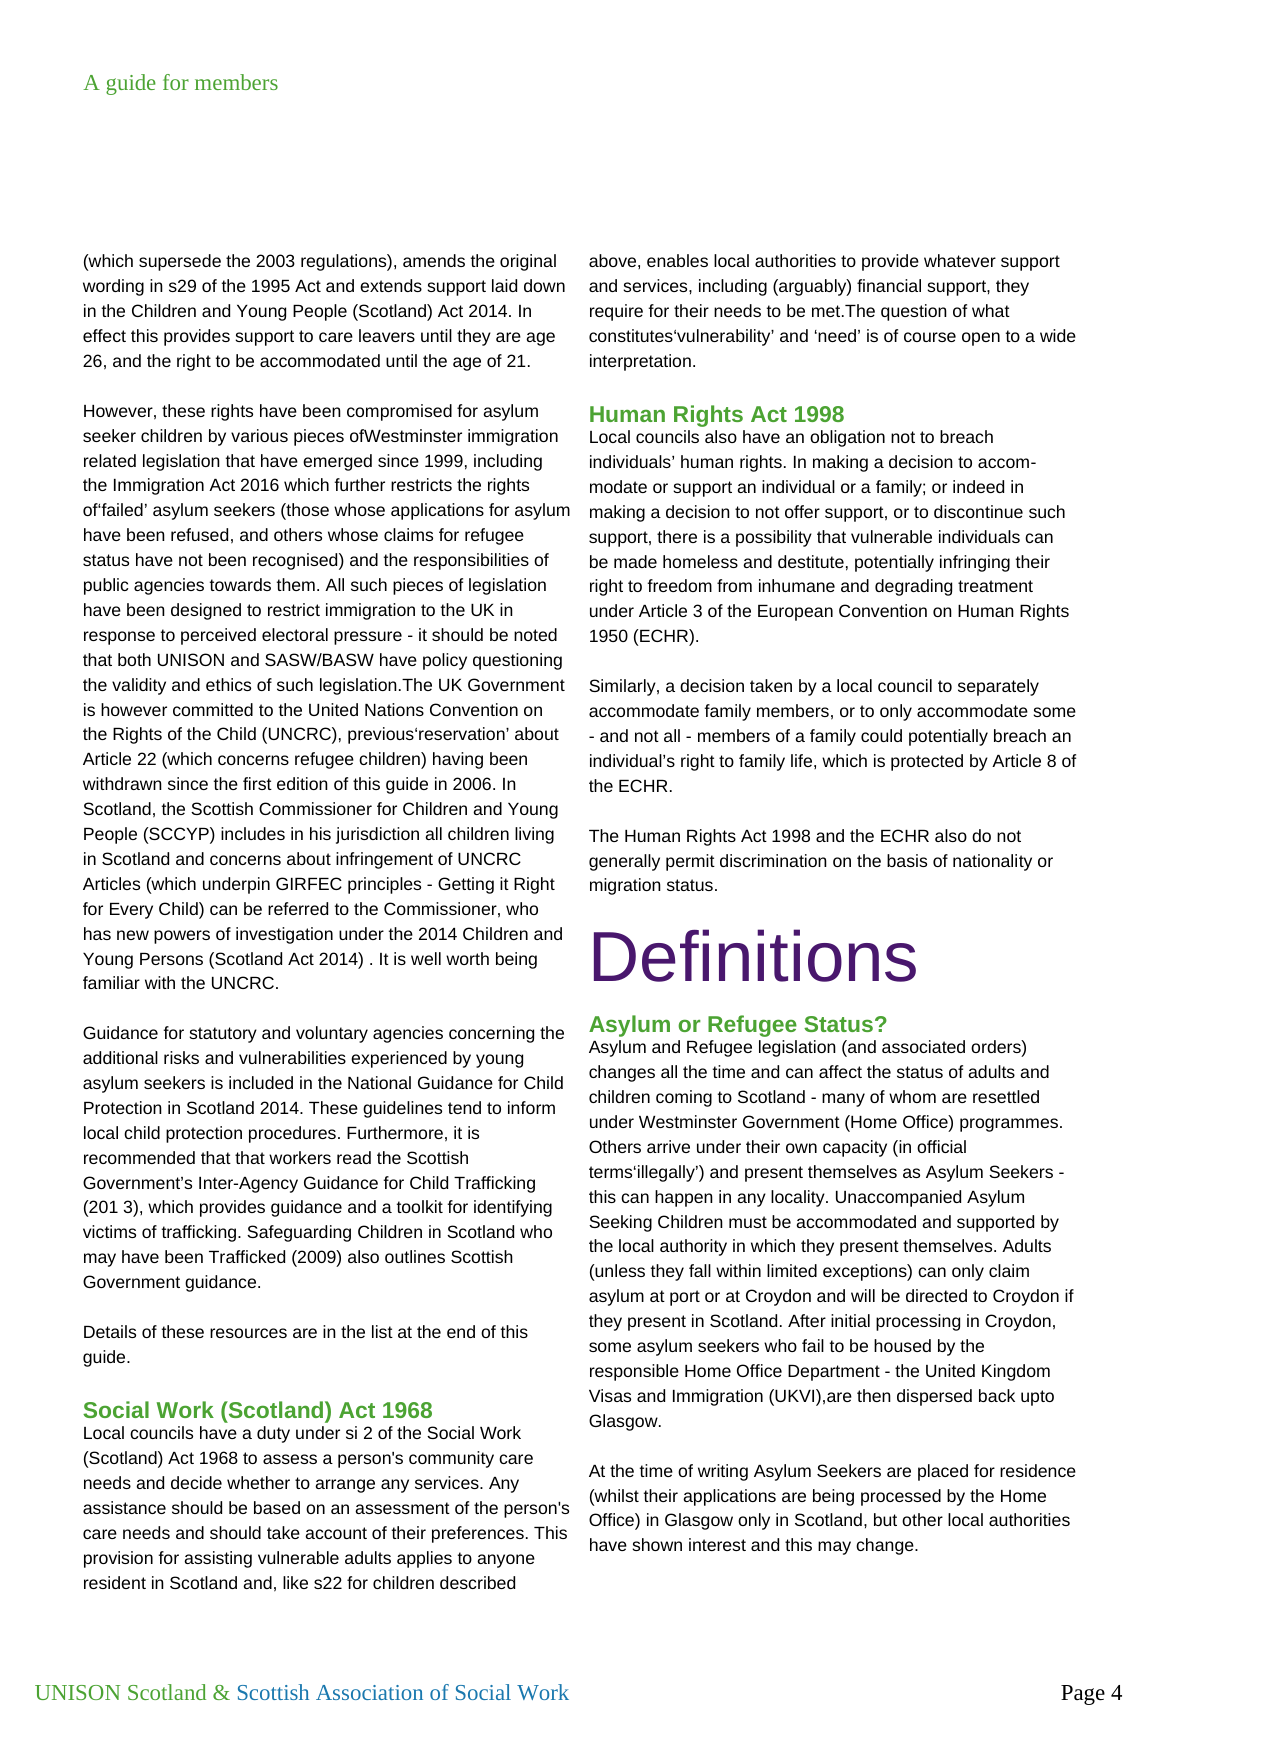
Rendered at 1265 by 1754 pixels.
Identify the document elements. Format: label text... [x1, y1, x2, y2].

text Local councils have a duty under si 2 of the Social Work (Scotland) Act 1968 to assess a person's community care needs and decide whether to arrange any services. Any assistance should be based on an assessment of the person's care needs and should take account of their preferences. This provision for assisting vulnerable adults applies to anyone resident in Scotland and, like s22 for children described above, enables local authorities to provide whatever support and services, including (arguably) financial support, they require for their needs to be met.The question of what constitutes‘vulnerability’ and ‘need’ is of course open to a wide interpretation. [83, 1423, 572, 1593]
text The Human Rights Act 1998 and the ECHR also do not generally permit discrimination on the basis of nationality or migration status. [588, 825, 1078, 896]
text Asylum or Refugee Status? [588, 1011, 1078, 1037]
text Asylum and Refugee legislation (and associated orders) changes all the time and can affect the status of adults and children coming to Scotland - many of whom are resettled under Westminster Government (Home Office) programmes. Others arrive under their own capacity (in official terms‘illegally’) and present themselves as Asylum Seekers - this can happen in any locality. Unaccompanied Asylum Seeking Children must be accommodated and supported by the local authority in which they present themselves. Adults (unless they fall within limited exceptions) can only claim asylum at port or at Croydon and will be directed to Croydon if they present in Scotland. After initial processing in Croydon, some asylum seekers who fail to be housed by the responsible Home Office Department - the United Kingdom Visas and Immigration (UKVI),are then dispersed back upto Glasgow. [588, 1037, 1078, 1431]
text Human Rights Act 1998 [588, 401, 1078, 427]
text At the time of writing Asylum Seekers are placed for residence (whilst their applications are being processed by the Home Office) in Glasgow only in Scotland, but other local authorities have shown interest and this may change. [588, 1460, 1078, 1556]
text Similarly, a decision taken by a local council to separately accommodate family members, or to only accommodate some - and not all - members of a family could potentially breach an individual’s right to family life, which is protected by Article 8 of the ECHR. [588, 676, 1078, 796]
text Local councils also have an obligation not to breach individuals’ human rights. In making a decision to accommodate or support an individual or a family; or indeed in making a decision to not offer support, or to discontinue such support, there is a possibility that vulnerable individuals can be made homeless and destitute, potentially infringing their right to freedom from inhumane and degrading treatment under Article 3 of the European Convention on Human Rights 1950 (ECHR). [588, 427, 1078, 646]
text Guidance for statutory and voluntary agencies concerning the additional risks and vulnerabilities experienced by young asylum seekers is included in the National Guidance for Child Protection in Scotland 2014. These guidelines tend to inform local child protection procedures. Furthermore, it is recommended that that workers read the Scottish Government’s Inter-Agency Guidance for Child Trafficking (201 3), which provides guidance and a toolkit for identifying victims of trafficking. Safeguarding Children in Scotland who may have been Trafficked (2009) also outlines Scottish Government guidance. [83, 1023, 572, 1292]
text Social Work (Scotland) Act 1968 [83, 1397, 572, 1423]
text Local councils have a duty under si 2 of the Social Work (Scotland) Act 1968 to assess a person's community care needs and decide whether to arrange any services. Any assistance should be based on an assessment of the person's care needs and should take account of their preferences. This provision for assisting vulnerable adults applies to anyone resident in Scotland and, like s22 for children described above, enables local authorities to provide whatever support and services, including (arguably) financial support, they require for their needs to be met.The question of what constitutes‘vulnerability’ and ‘need’ is of course open to a wide interpretation. [588, 251, 1078, 371]
text However, these rights have been compromised for asylum seeker children by various pieces ofWestminster immigration related legislation that have emerged since 1999, including the Immigration Act 2016 which further restricts the rights of‘failed’ asylum seekers (those whose applications for asylum have been refused, and others whose claims for refugee status have not been recognised) and the responsibilities of public agencies towards them. All such pieces of legislation have been designed to restrict immigration to the UK in response to perceived electoral pressure - it should be noted that both UNISON and SASW/BASW have policy questioning the validity and ethics of such legislation.The UK Government is however committed to the United Nations Convention on the Rights of the Child (UNCRC), previous‘reservation’ about Article 22 (which concerns refugee children) having been withdrawn since the first edition of this guide in 2006. In Scotland, the Scottish Commissioner for Children and Young People (SCCYP) includes in his jurisdiction all children living in Scotland and concerns about infringement of UNCRC Articles (which underpin GIRFEC principles - Getting it Right for Every Child) can be referred to the Commissioner, who has new powers of investigation under the 2014 Children and Young Persons (Scotland Act 2014) . It is well worth being familiar with the UNCRC. [83, 401, 572, 993]
text Definitions [588, 915, 1078, 996]
text Details of these resources are in the list at the end of this guide. [83, 1322, 572, 1367]
